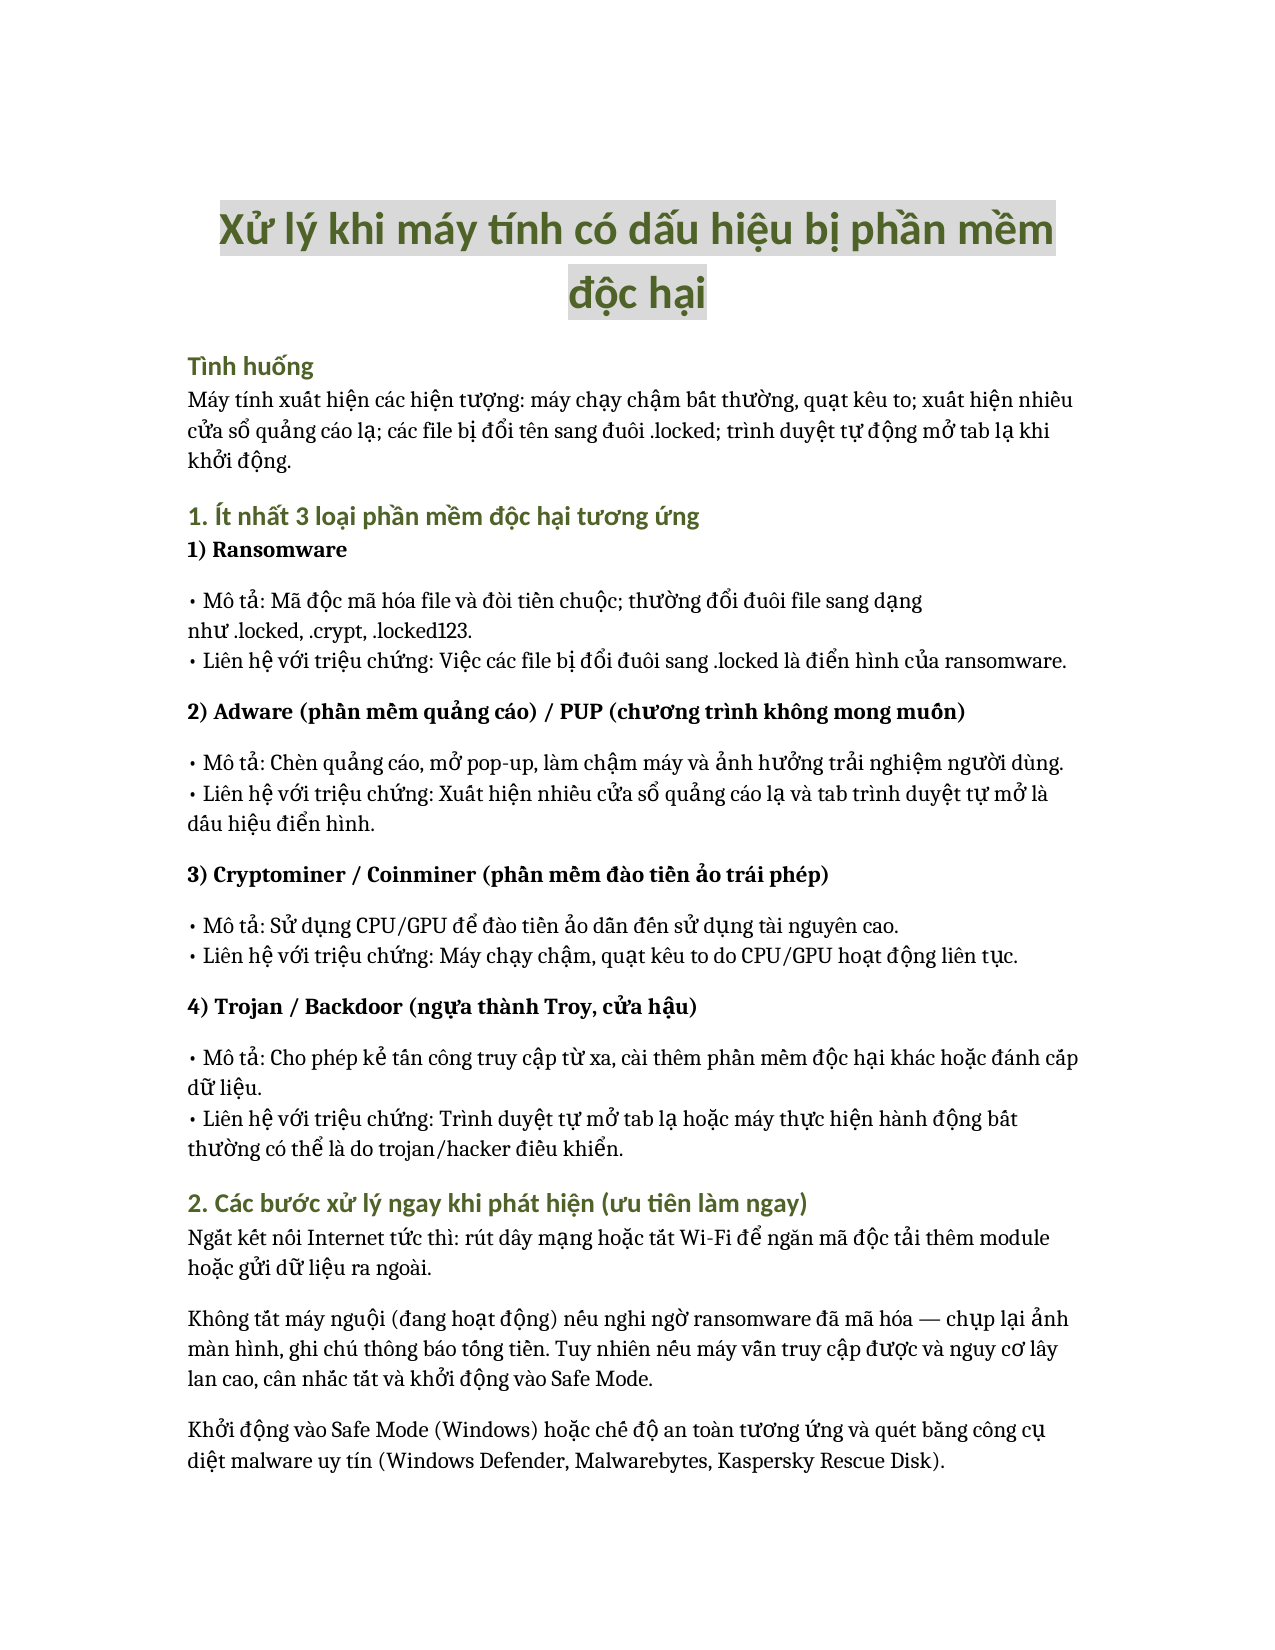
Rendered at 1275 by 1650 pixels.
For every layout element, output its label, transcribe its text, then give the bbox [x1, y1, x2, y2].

text Ngắt kết nối Internet tức thì: rút dây mạng hoặc tắt Wi‑Fi để ngăn mã độc tải thêm module hoặc gửi dữ liệu ra ngoài. [187, 1224, 1087, 1281]
list • Liên hệ với triệu chứng: Trình duyệt tự mở tab lạ hoặc máy thực hiện hành động bất thường có thể là do trojan/hacker điều khiển. [187, 1105, 1087, 1162]
list • Mô tả: Cho phép kẻ tấn công truy cập từ xa, cài thêm phần mềm độc hại khác hoặc đánh cắp dữ liệu. [187, 1045, 1087, 1102]
text Không tắt máy nguội (đang hoạt động) nếu nghi ngờ ransomware đã mã hóa — chụp lại ảnh màn hình, ghi chú thông báo tống tiền. Tuy nhiên nếu máy vẫn truy cập được và nguy cơ lây lan cao, cân nhắc tắt và khởi động vào Safe Mode. [187, 1306, 1087, 1393]
list • Liên hệ với triệu chứng: Xuất hiện nhiều cửa sổ quảng cáo lạ và tab trình duyệt tự mở là dấu hiệu điển hình. [187, 780, 1087, 837]
subtitle 2. Các bước xử lý ngay khi phát hiện (ưu tiên làm ngay) [187, 1187, 1087, 1220]
subtitle Xử lý khi máy tính có dấu hiệu bị phần mềm độc hại [187, 200, 1087, 320]
list • Mô tả: Mã độc mã hóa file và đòi tiền chuộc; thường đổi đuôi file sang dạng như .locked, .crypt, .locked123. [187, 588, 1087, 644]
list • Liên hệ với triệu chứng: Việc các file bị đổi đuôi sang .locked là điển hình của ransomware. [187, 648, 1087, 674]
list 3) Cryptominer / Coinminer (phần mềm đào tiền ảo trái phép) [187, 862, 1087, 888]
text Khởi động vào Safe Mode (Windows) hoặc chế độ an toàn tương ứng và quét bằng công cụ diệt malware uy tín (Windows Defender, Malwarebytes, Kaspersky Rescue Disk). [187, 1417, 1087, 1474]
list 2) Adware (phần mềm quảng cáo) / PUP (chương trình không mong muốn) [187, 699, 1087, 726]
subtitle Tình huống [187, 349, 1087, 382]
list • Mô tả: Chèn quảng cáo, mở pop-up, làm chậm máy và ảnh hưởng trải nghiệm người dùng. [187, 750, 1087, 777]
list 4) Trojan / Backdoor (ngựa thành Troy, cửa hậu) [187, 994, 1087, 1020]
subtitle 1. Ít nhất 3 loại phần mềm độc hại tương ứng [187, 499, 1087, 532]
text Máy tính xuất hiện các hiện tượng: máy chạy chậm bất thường, quạt kêu to; xuất hiện nhiều cửa sổ quảng cáo lạ; các file bị đổi tên sang đuôi .locked; trình duyệt tự động mở tab lạ khi khởi động. [187, 387, 1087, 474]
list • Liên hệ với triệu chứng: Máy chạy chậm, quạt kêu to do CPU/GPU hoạt động liên tục. [187, 943, 1087, 969]
list 1) Ransomware [187, 537, 1087, 563]
list • Mô tả: Sử dụng CPU/GPU để đào tiền ảo dẫn đến sử dụng tài nguyên cao. [187, 913, 1087, 939]
